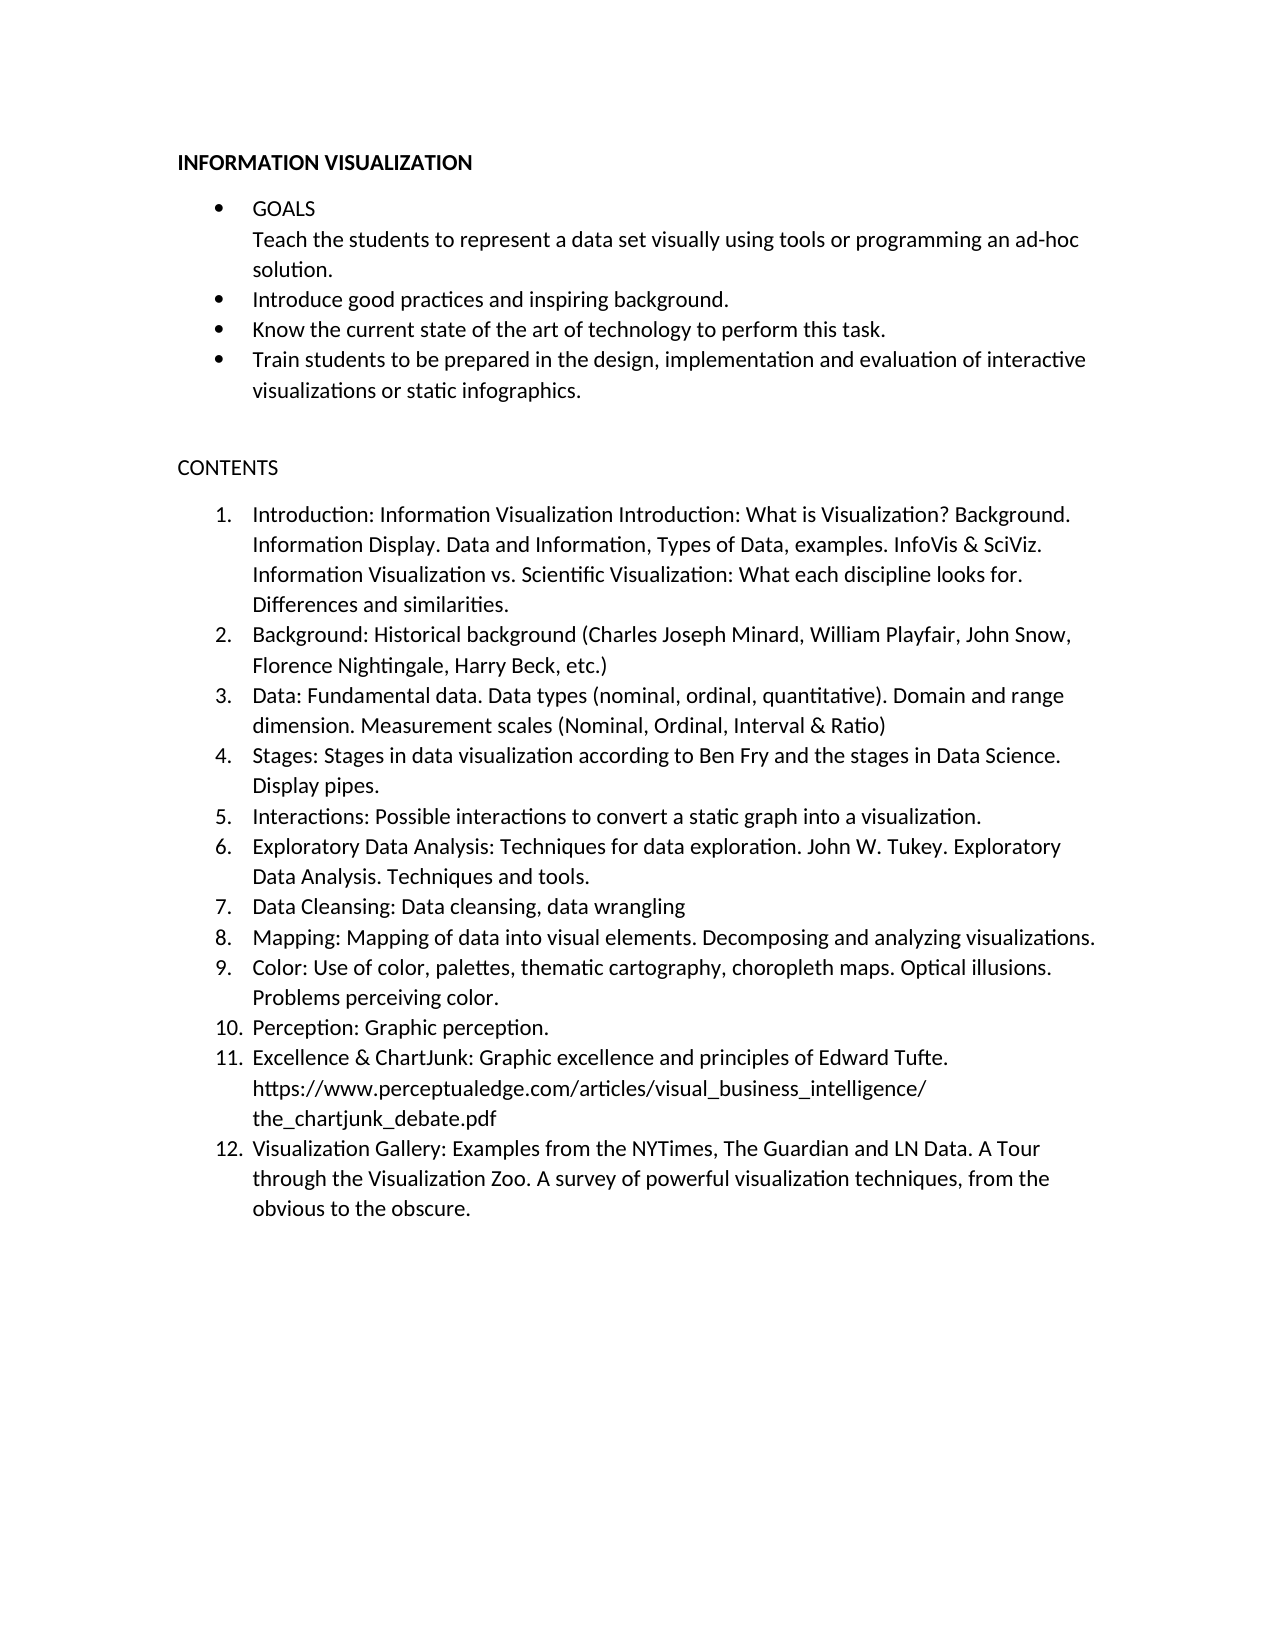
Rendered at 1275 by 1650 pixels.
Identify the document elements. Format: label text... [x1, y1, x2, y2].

text CONTENTS [177, 423, 1098, 481]
list Exploratory Data Analysis: Techniques for data exploration. John W. Tukey. Exploratory Data Analysis. Techniques and tools. [215, 832, 1098, 890]
list Know the current state of the art of technology to perform this task. [215, 315, 1098, 343]
list GOALS Teach the students to represent a data set visually using tools or programming an ad-hoc solution. [215, 194, 1098, 283]
list Background: Historical background (Charles Joseph Minard, William Playfair, John Snow, Florence Nightingale, Harry Beck, etc.) [215, 621, 1098, 679]
list Data Cleansing: Data cleansing, data wrangling [215, 892, 1098, 920]
list Excellence & ChartJunk: Graphic excellence and principles of Edward Tufte. https://www.perceptualedge.com/articles/visual_business_intelligence/the_chartjunk_debate.pdf [215, 1043, 1098, 1132]
list Visualization Gallery: Examples from the NYTimes, The Guardian and LN Data. A Tour through the Visualization Zoo. A survey of powerful visualization techniques, from the obvious to the obscure. [215, 1134, 1098, 1222]
list Interactions: Possible interactions to convert a static graph into a visualization. [215, 802, 1098, 830]
list Introduce good practices and inspiring background. [215, 285, 1098, 313]
list Train students to be prepared in the design, implementation and evaluation of interactive visualizations or static infographics. [215, 346, 1098, 404]
list Color: Use of color, palettes, thematic cartography, choropleth maps. Optical illusions. Problems perceiving color. [215, 953, 1098, 1011]
list Mapping: Mapping of data into visual elements. Decomposing and analyzing visualizations. [215, 923, 1098, 951]
text INFORMATION VISUALIZATION [177, 148, 1098, 176]
list Introduction: Information Visualization Introduction: What is Visualization? Background. Information Display. Data and Information, Types of Data, examples. InfoVis & SciViz. Information Visualization vs. Scientific Visualization: What each discipline looks for. Differences and similarities. [215, 500, 1098, 618]
list Data: Fundamental data. Data types (nominal, ordinal, quantitative). Domain and range dimension. Measurement scales (Nominal, Ordinal, Interval & Ratio) [215, 681, 1098, 739]
list Stages: Stages in data visualization according to Ben Fry and the stages in Data Science. Display pipes. [215, 741, 1098, 799]
list Perception: Graphic perception. [215, 1013, 1098, 1041]
